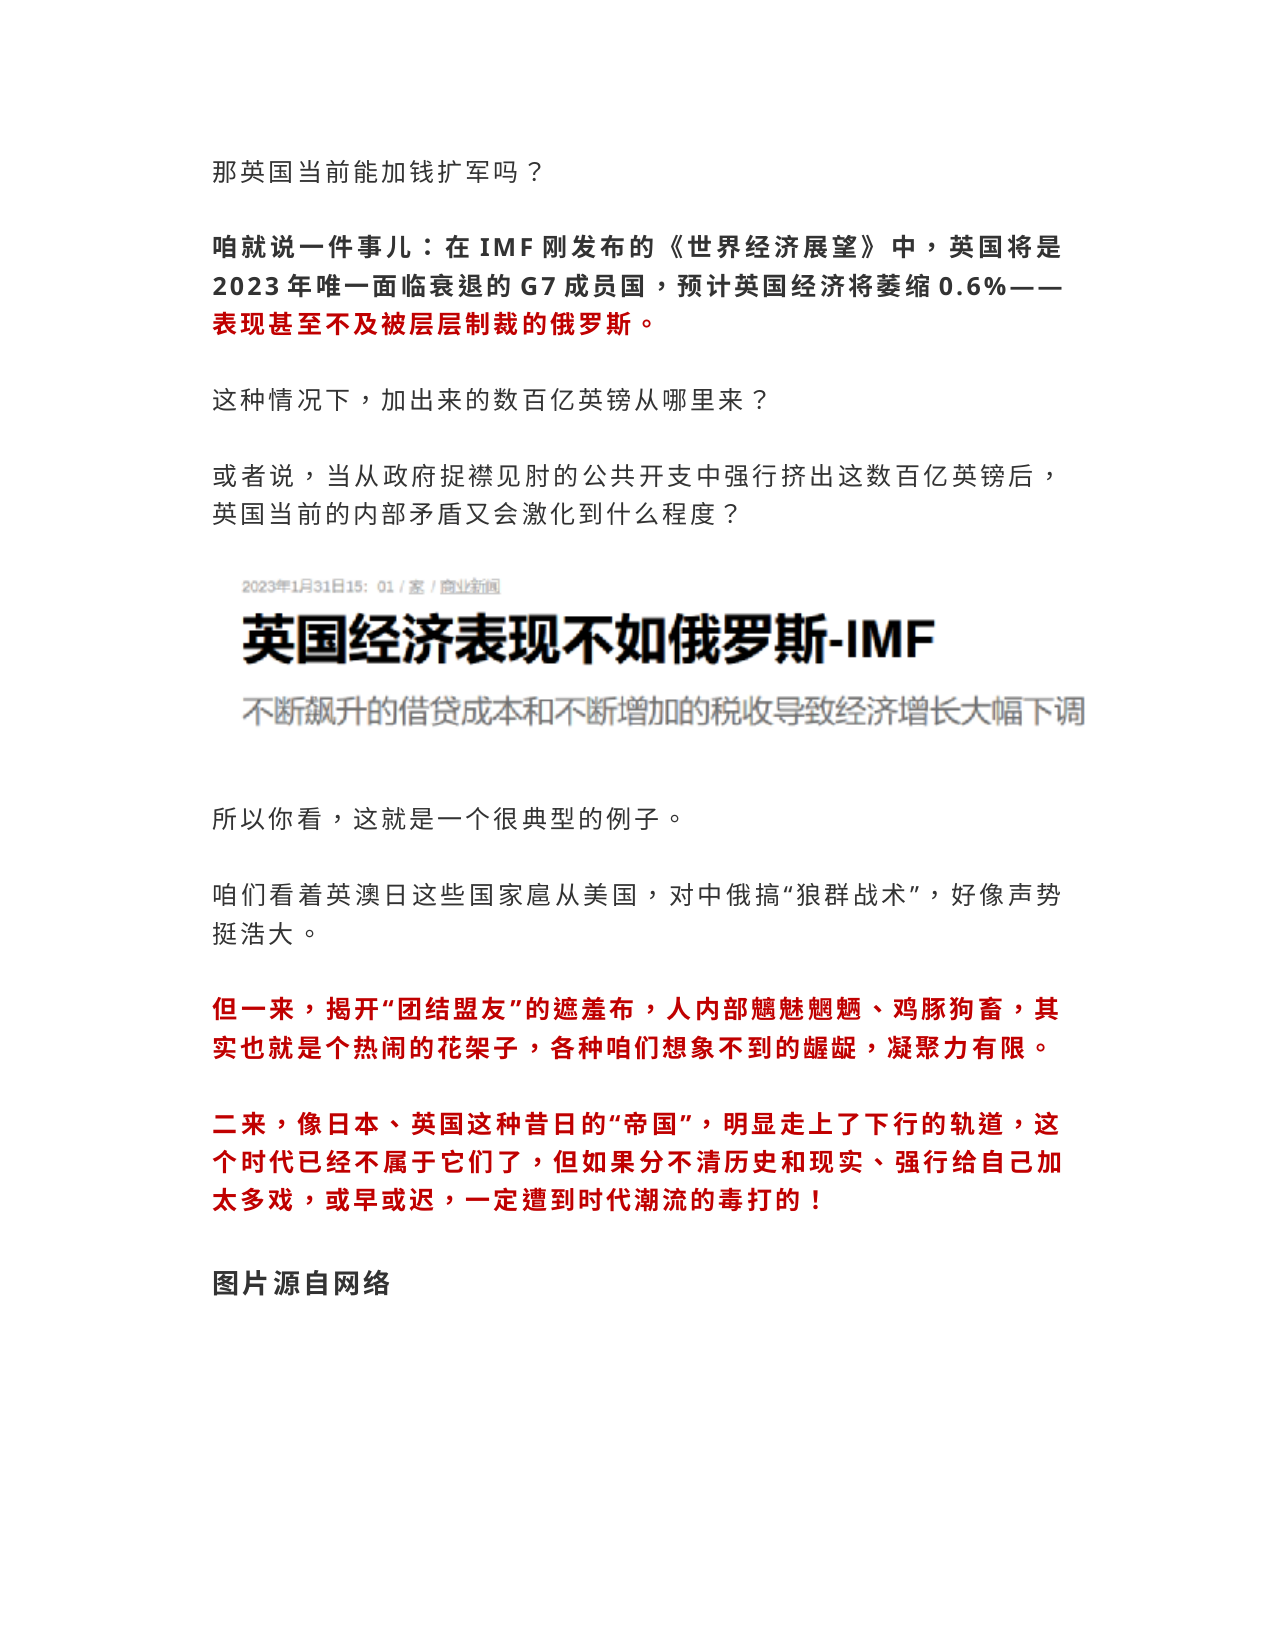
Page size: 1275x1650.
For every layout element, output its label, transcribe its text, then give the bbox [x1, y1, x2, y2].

text 那英国当前能加钱扩军吗？ [212, 150, 1062, 188]
text 这种情况下，加出来的数百亿英镑从哪里来？ [212, 378, 1062, 417]
text 或者说，当从政府捉襟见肘的公共开支中强行挤出这数百亿英镑后，英国当前的内部矛盾又会激化到什么程度？ [212, 454, 1062, 531]
text 咱们看着英澳日这些国家扈从美国，对中俄搞“狼群战术”，好像声势挺浩大。 [212, 874, 1062, 950]
text 图片源自网络 [212, 1254, 1062, 1301]
text 所以你看，这就是一个很典型的例子。 [212, 798, 1062, 836]
text 二来，像日本、英国这种昔日的“帝国”，明显走上了下行的轨道，这个时代已经不属于它们了，但如果分不清历史和现实、强行给自己加太多戏，或早或迟，一定遭到时代潮流的毒打的！ [212, 1102, 1062, 1217]
text 咱就说一件事儿：在IMF刚发布的《世界经济展望》中，英国将是2023年唯一面临衰退的G7成员国，预计英国经济将萎缩0.6%——表现甚至不及被层层制裁的俄罗斯。 [212, 226, 1062, 341]
text 但一来，揭开“团结盟友”的遮羞布，人内部魑魅魍魉、鸡豚狗畜，其实也就是个热闹的花架子，各种咱们想象不到的龌龊，凝聚力有限。 [212, 988, 1062, 1064]
picture [231, 568, 1097, 761]
